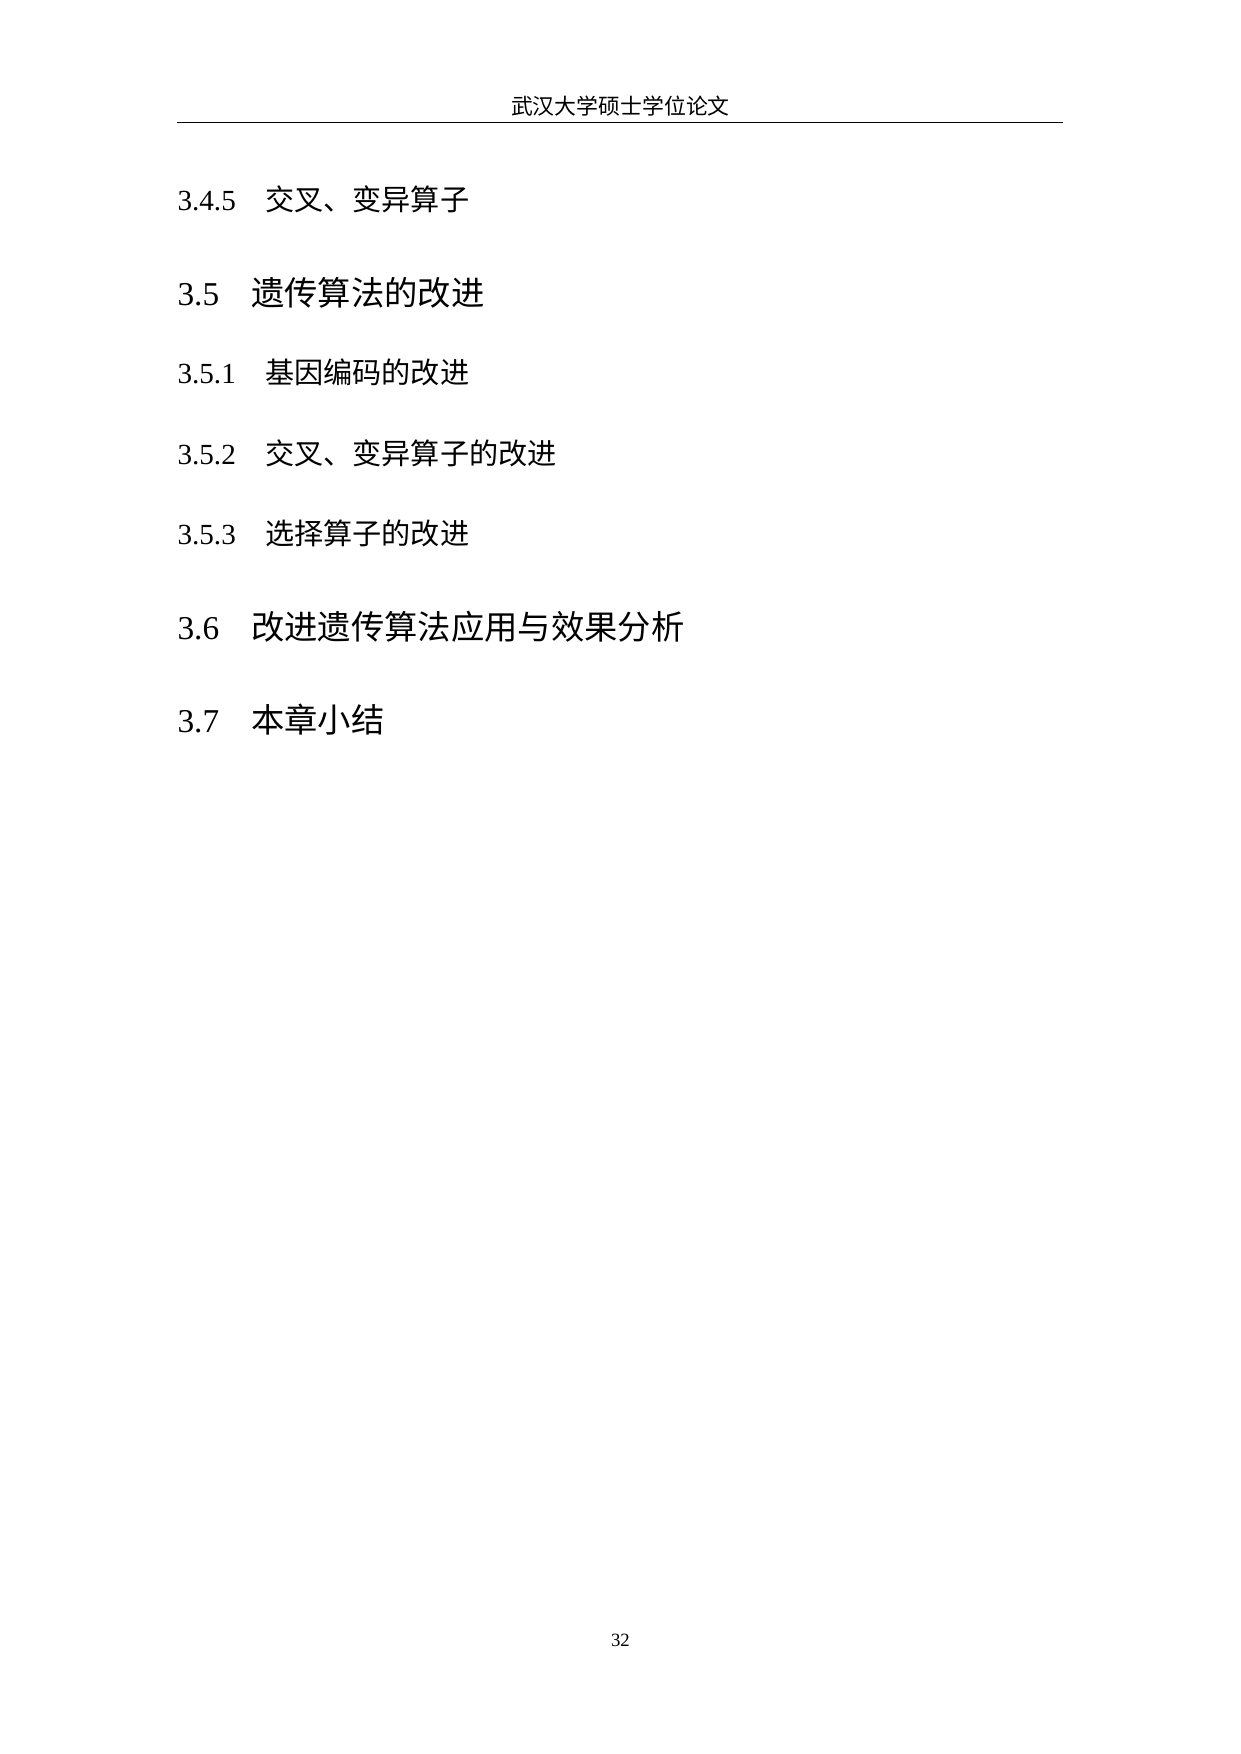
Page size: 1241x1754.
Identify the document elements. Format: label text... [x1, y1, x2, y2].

text 交叉、变异算子 [177, 164, 1063, 232]
text 选择算子的改进 [177, 498, 1063, 566]
text 交叉、变异算子的改进 [177, 418, 1063, 486]
subtitle 改进遗传算法应用与效果分析 [177, 591, 1063, 659]
text 基因编码的改进 [177, 337, 1063, 405]
subtitle 本章小结 [177, 684, 1063, 752]
subtitle 遗传算法的改进 [177, 257, 1063, 325]
